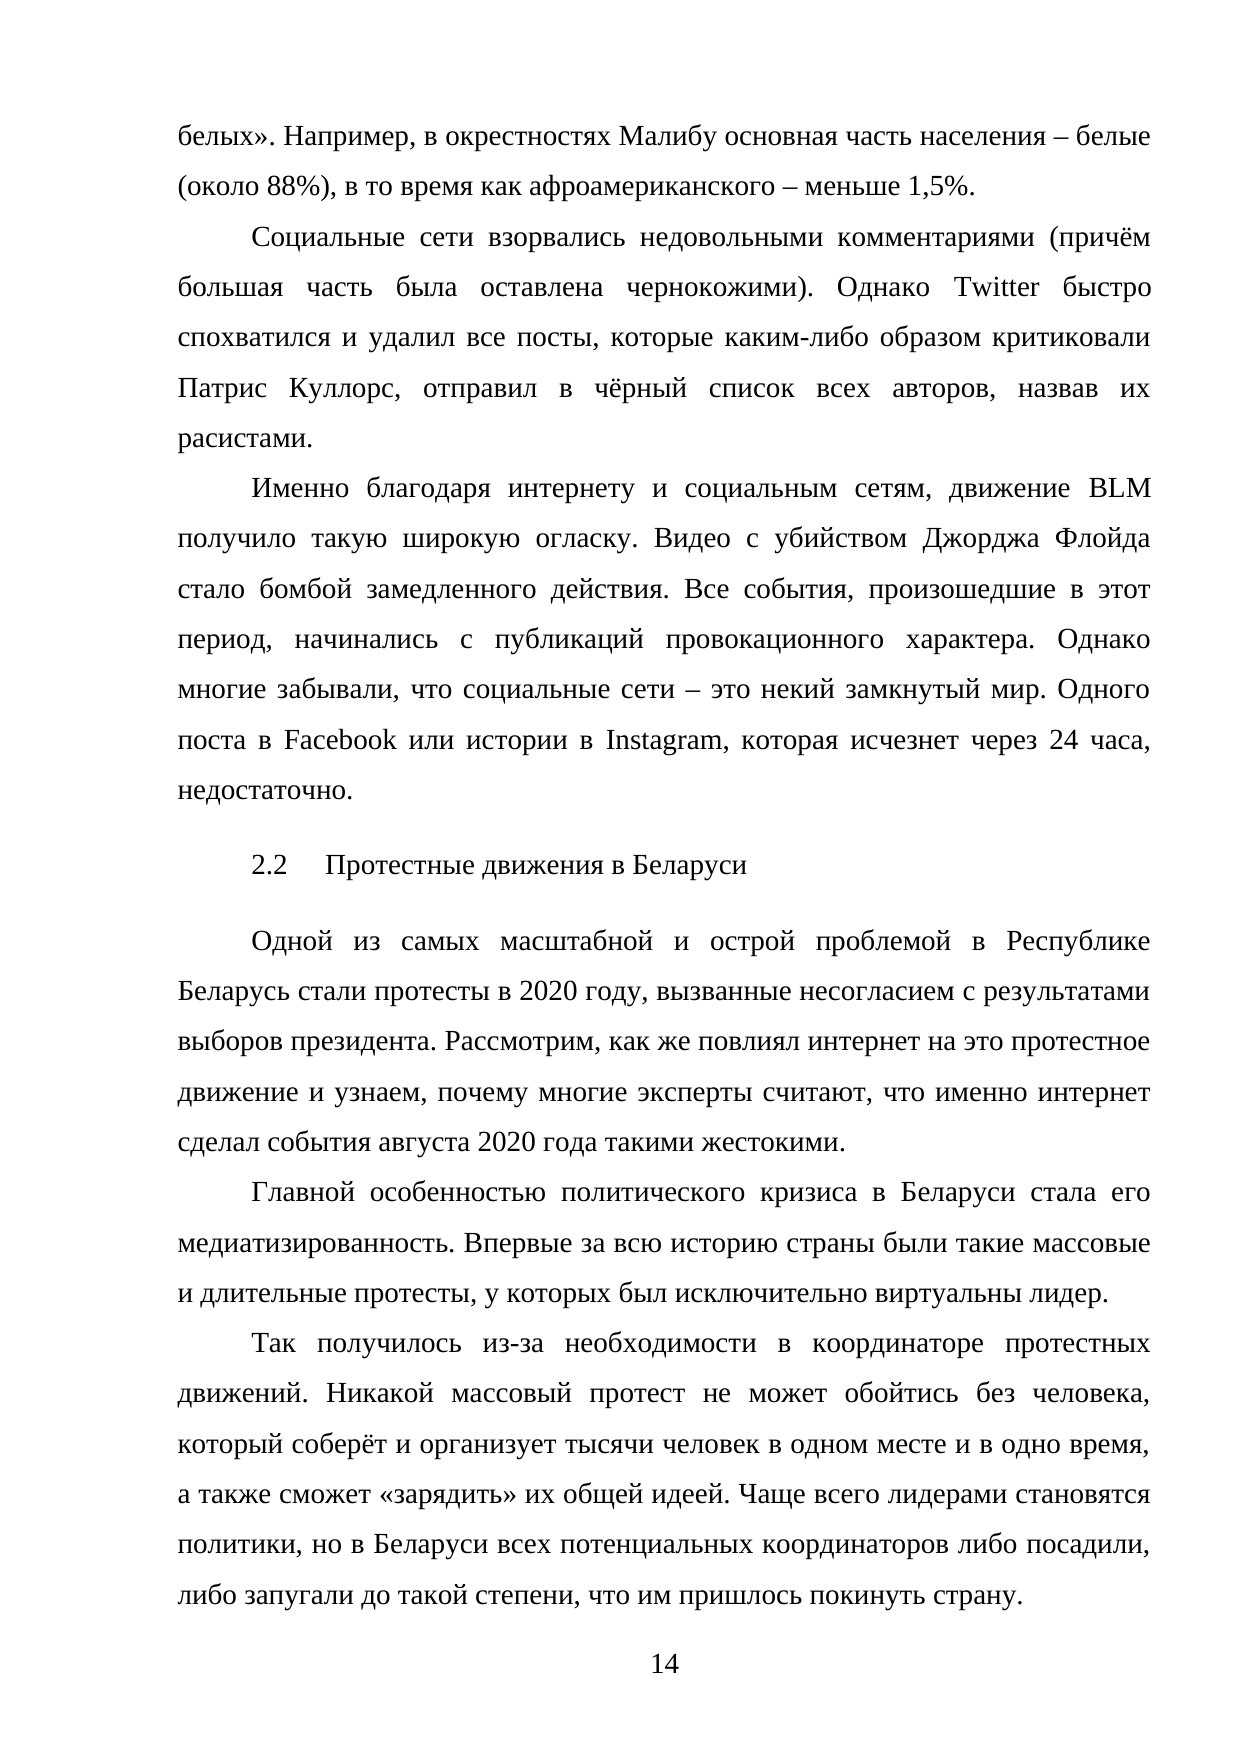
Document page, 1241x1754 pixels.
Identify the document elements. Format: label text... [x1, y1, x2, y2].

text Главной особенностью политического кризиса в Беларуси стала его медиатизированность. Впервые за всю историю страны были такие массовые и длительные протесты, у которых был исключительно виртуальны лидер. [177, 1174, 1152, 1308]
text Одной из самых масштабной и острой проблемой в Республике Беларусь стали протесты в 2020 году, вызванные несогласием с результатами выборов президента. Рассмотрим, как же повлиял интернет на это протестное движение и узнаем, почему многие эксперты считают, что именно интернет сделал события августа 2020 года такими жестокими. [177, 923, 1152, 1158]
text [177, 118, 1152, 202]
text Именно благодаря интернету и социальным сетям, движение BLM получило такую широкую огласку. Видео с убийством Джорджа Флойда стало бомбой замедленного действия. Все события, произошедшие в этот период, начинались с публикаций провокационного характера. Однако многие забывали, что социальные сети – это некий замкнутый мир. Одного поста в Facebook или истории в Instagram, которая исчезнет через 24 часа, недостаточно. [177, 470, 1152, 806]
text Протестные движения в Беларуси [251, 847, 1152, 881]
text Социальные сети взорвались недовольными комментариями (причём большая часть была оставлена чернокожими). Однако Twitter быстро спохватился и удалил все посты, которые каким-либо образом критиковали Патрис Куллорс, отправил в чёрный список всех авторов, назвав их расистами. [177, 219, 1152, 453]
text Так получилось из-за необходимости в координаторе протестных движений. Никакой массовый протест не может обойтись без человека, который соберёт и организует тысячи человек в одном месте и в одно время, а также сможет «зарядить» их общей идеей. Чаще всего лидерами становятся политики, но в Беларуси всех потенциальных координаторов либо посадили, либо запугали до такой степени, что им пришлось покинуть страну. [177, 1325, 1152, 1610]
